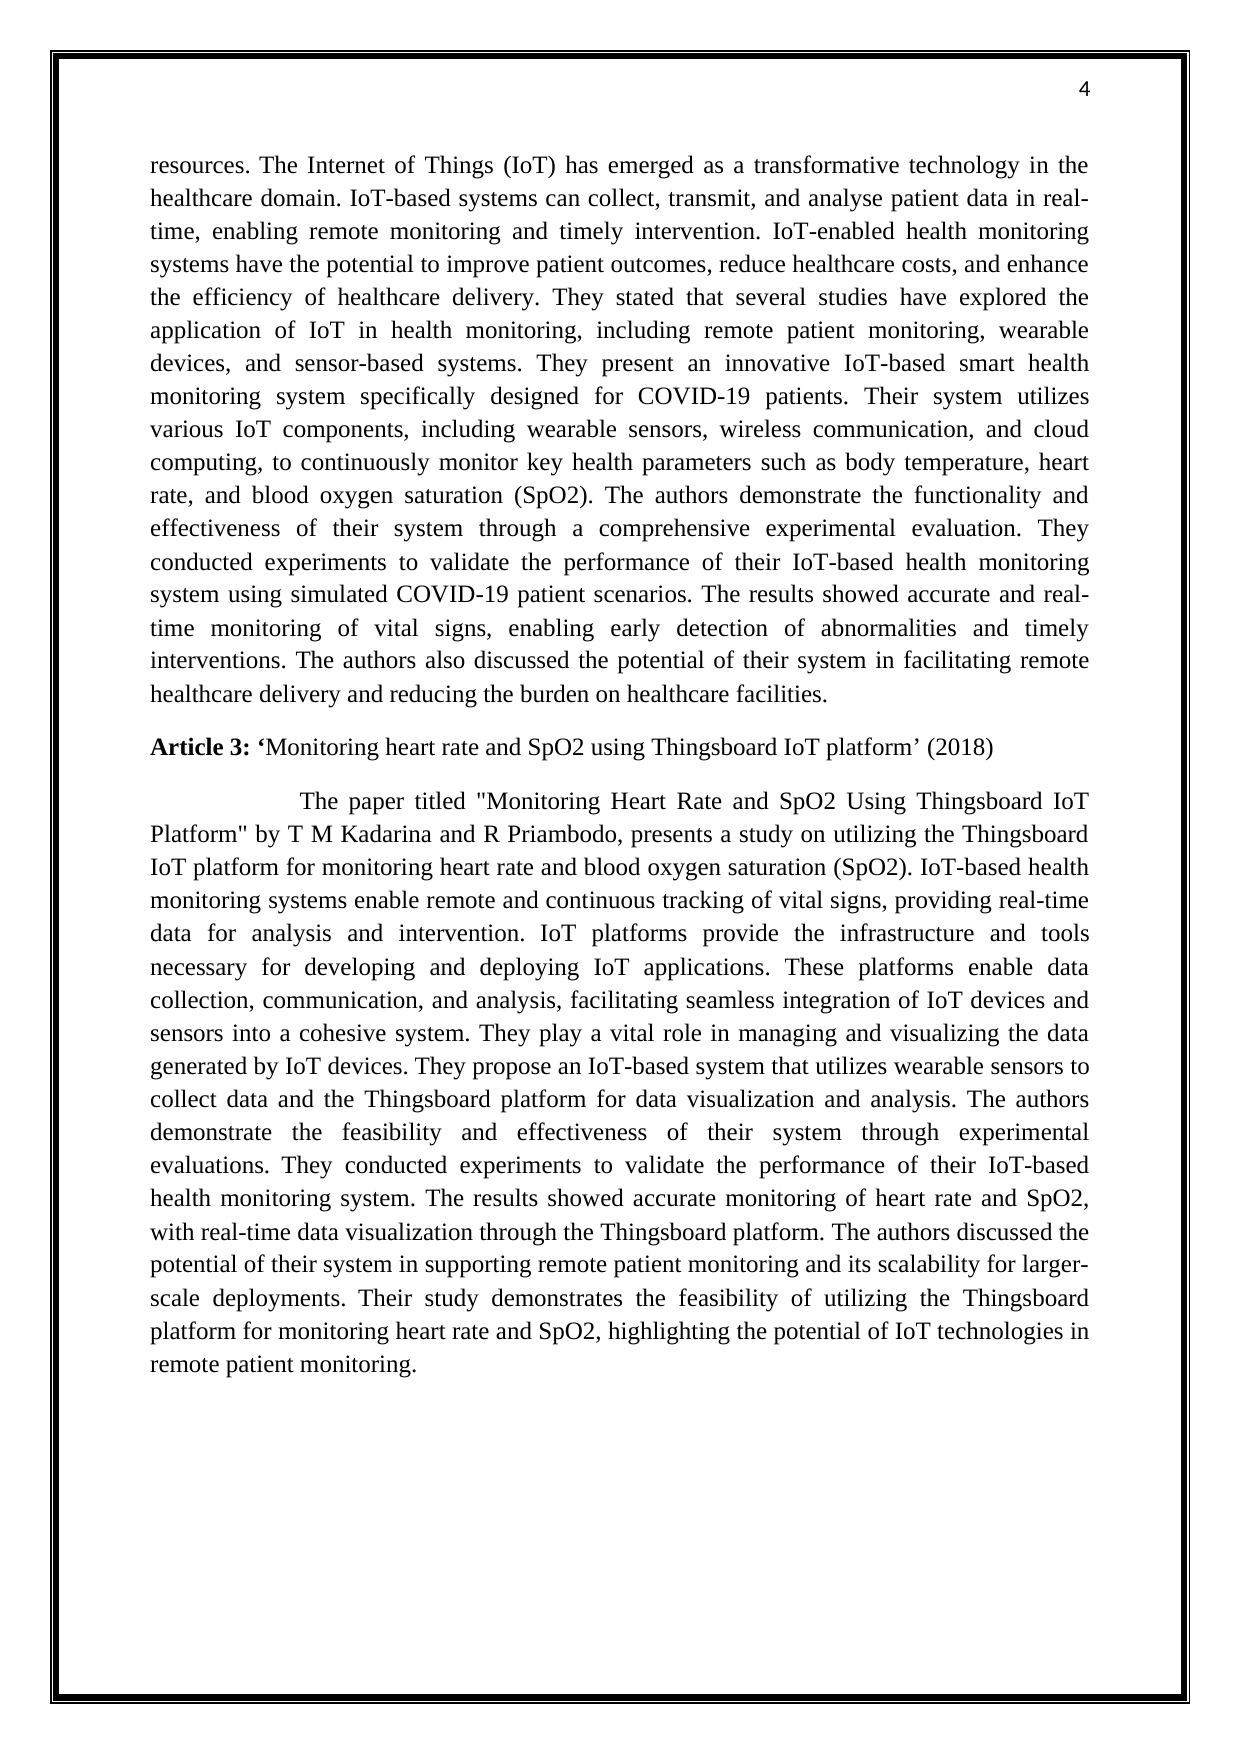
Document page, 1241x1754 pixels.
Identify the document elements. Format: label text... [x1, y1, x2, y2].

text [150, 150, 1090, 707]
text The paper titled "Monitoring Heart Rate and SpO2 Using Thingsboard IoT Platform" by T M Kadarina and R Priambodo, presents a study on utilizing the Thingsboard IoT platform for monitoring heart rate and blood oxygen saturation (SpO2). IoT-based health monitoring systems enable remote and continuous tracking of vital signs, providing real-time data for analysis and intervention. IoT platforms provide the infrastructure and tools necessary for developing and deploying IoT applications. These platforms enable data collection, communication, and analysis, facilitating seamless integration of IoT devices and sensors into a cohesive system. They play a vital role in managing and visualizing the data generated by IoT devices. They propose an IoT-based system that utilizes wearable sensors to collect data and the Thingsboard platform for data visualization and analysis. The authors demonstrate the feasibility and effectiveness of their system through experimental evaluations. They conducted experiments to validate the performance of their IoT-based health monitoring system. The results showed accurate monitoring of heart rate and SpO2, with real-time data visualization through the Thingsboard platform. The authors discussed the potential of their system in supporting remote patient monitoring and its scalability for larger-scale deployments. Their study demonstrates the feasibility of utilizing the Thingsboard platform for monitoring heart rate and SpO2, highlighting the potential of IoT technologies in remote patient monitoring. [150, 786, 1090, 1378]
text Article 3: ‘Monitoring heart rate and SpO2 using Thingsboard IoT platform’ (2018) [150, 732, 1090, 761]
